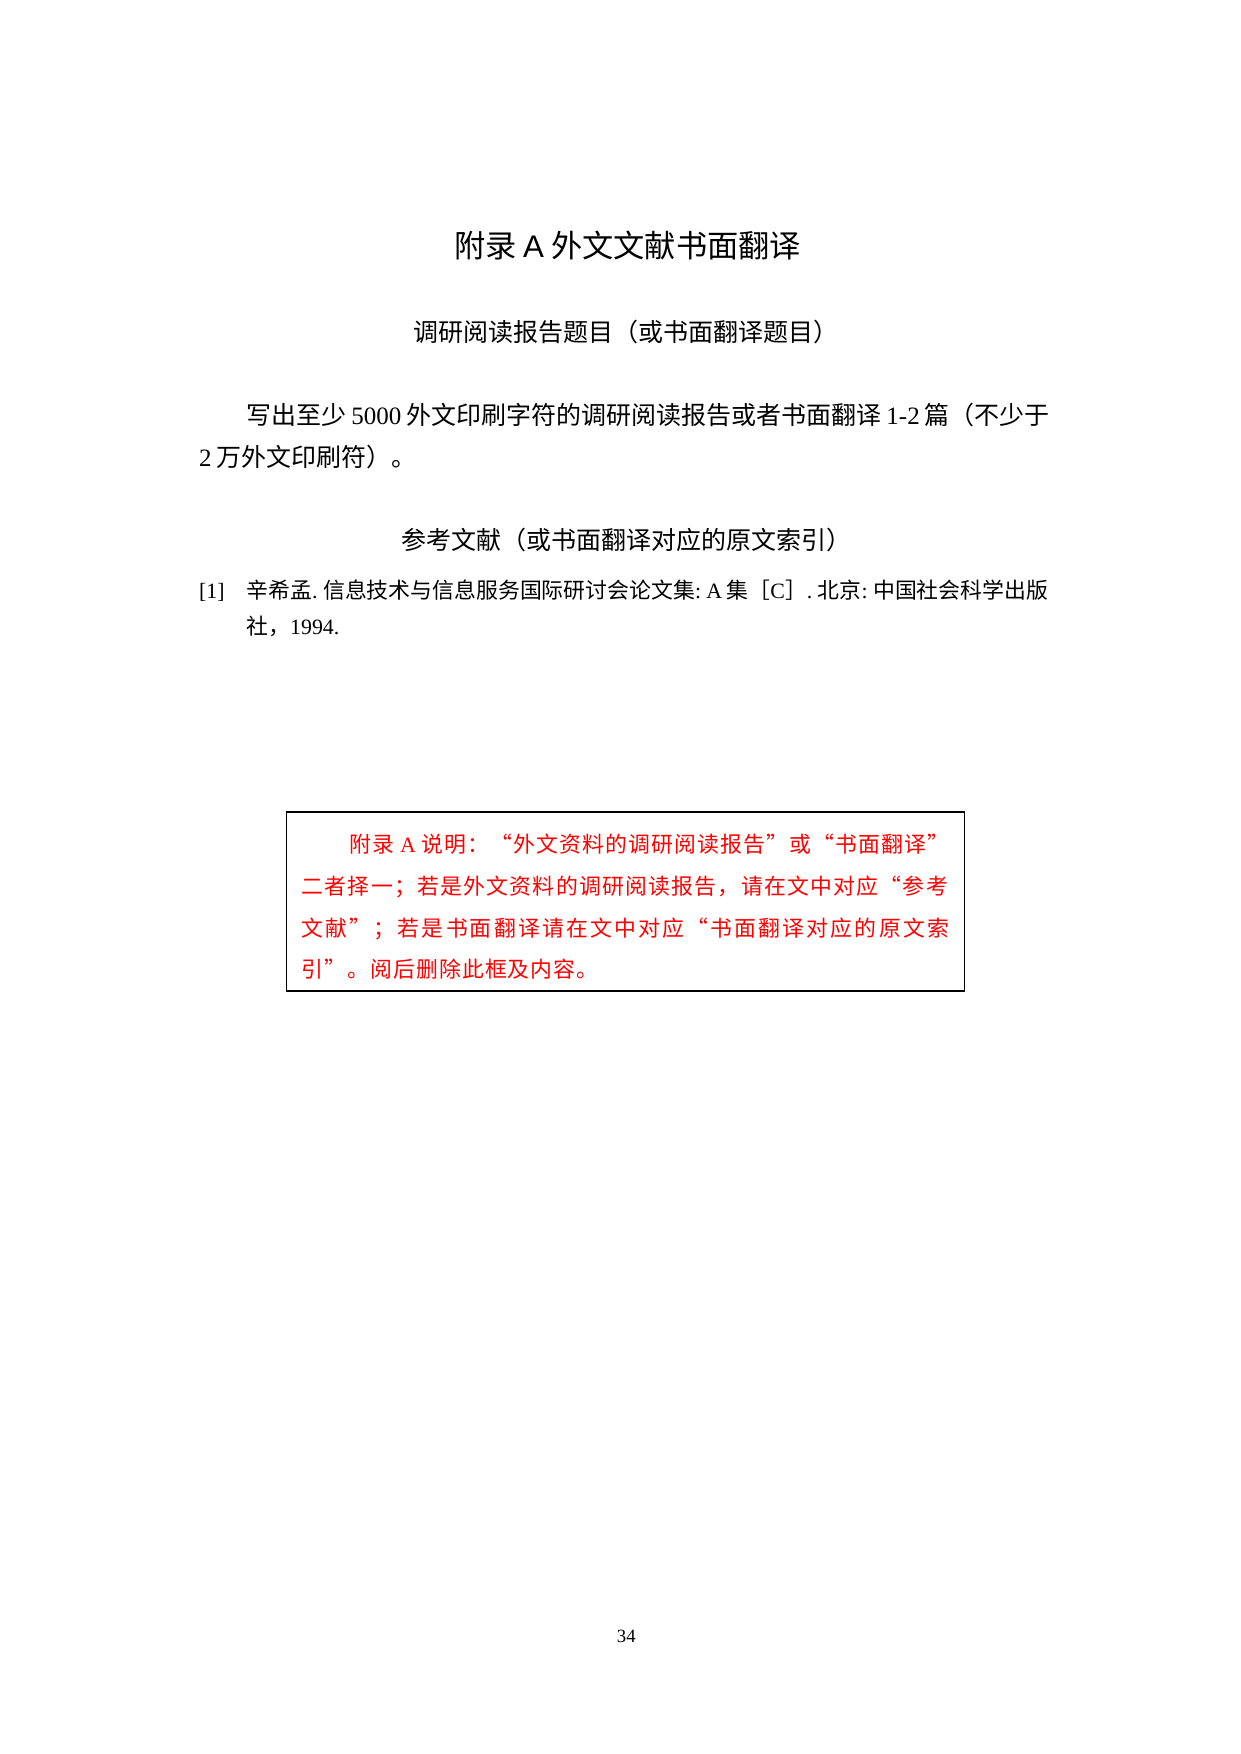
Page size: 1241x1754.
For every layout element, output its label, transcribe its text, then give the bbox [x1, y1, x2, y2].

text 参考文献（或书面翻译对应的原文索引） [199, 516, 1053, 558]
text 调研阅读报告题目（或书面翻译题目） [199, 308, 1053, 349]
text 写出至少5000外文印刷字符的调研阅读报告或者书面翻译1-2篇（不少于2万外文印刷符）。 [199, 391, 1053, 474]
text 附录A 外文文献书面翻译 [158, 224, 1053, 266]
list 辛希孟. 信息技术与信息服务国际研讨会论文集: A集［C］. 北京: 中国社会科学出版社，1994. [199, 570, 1053, 641]
